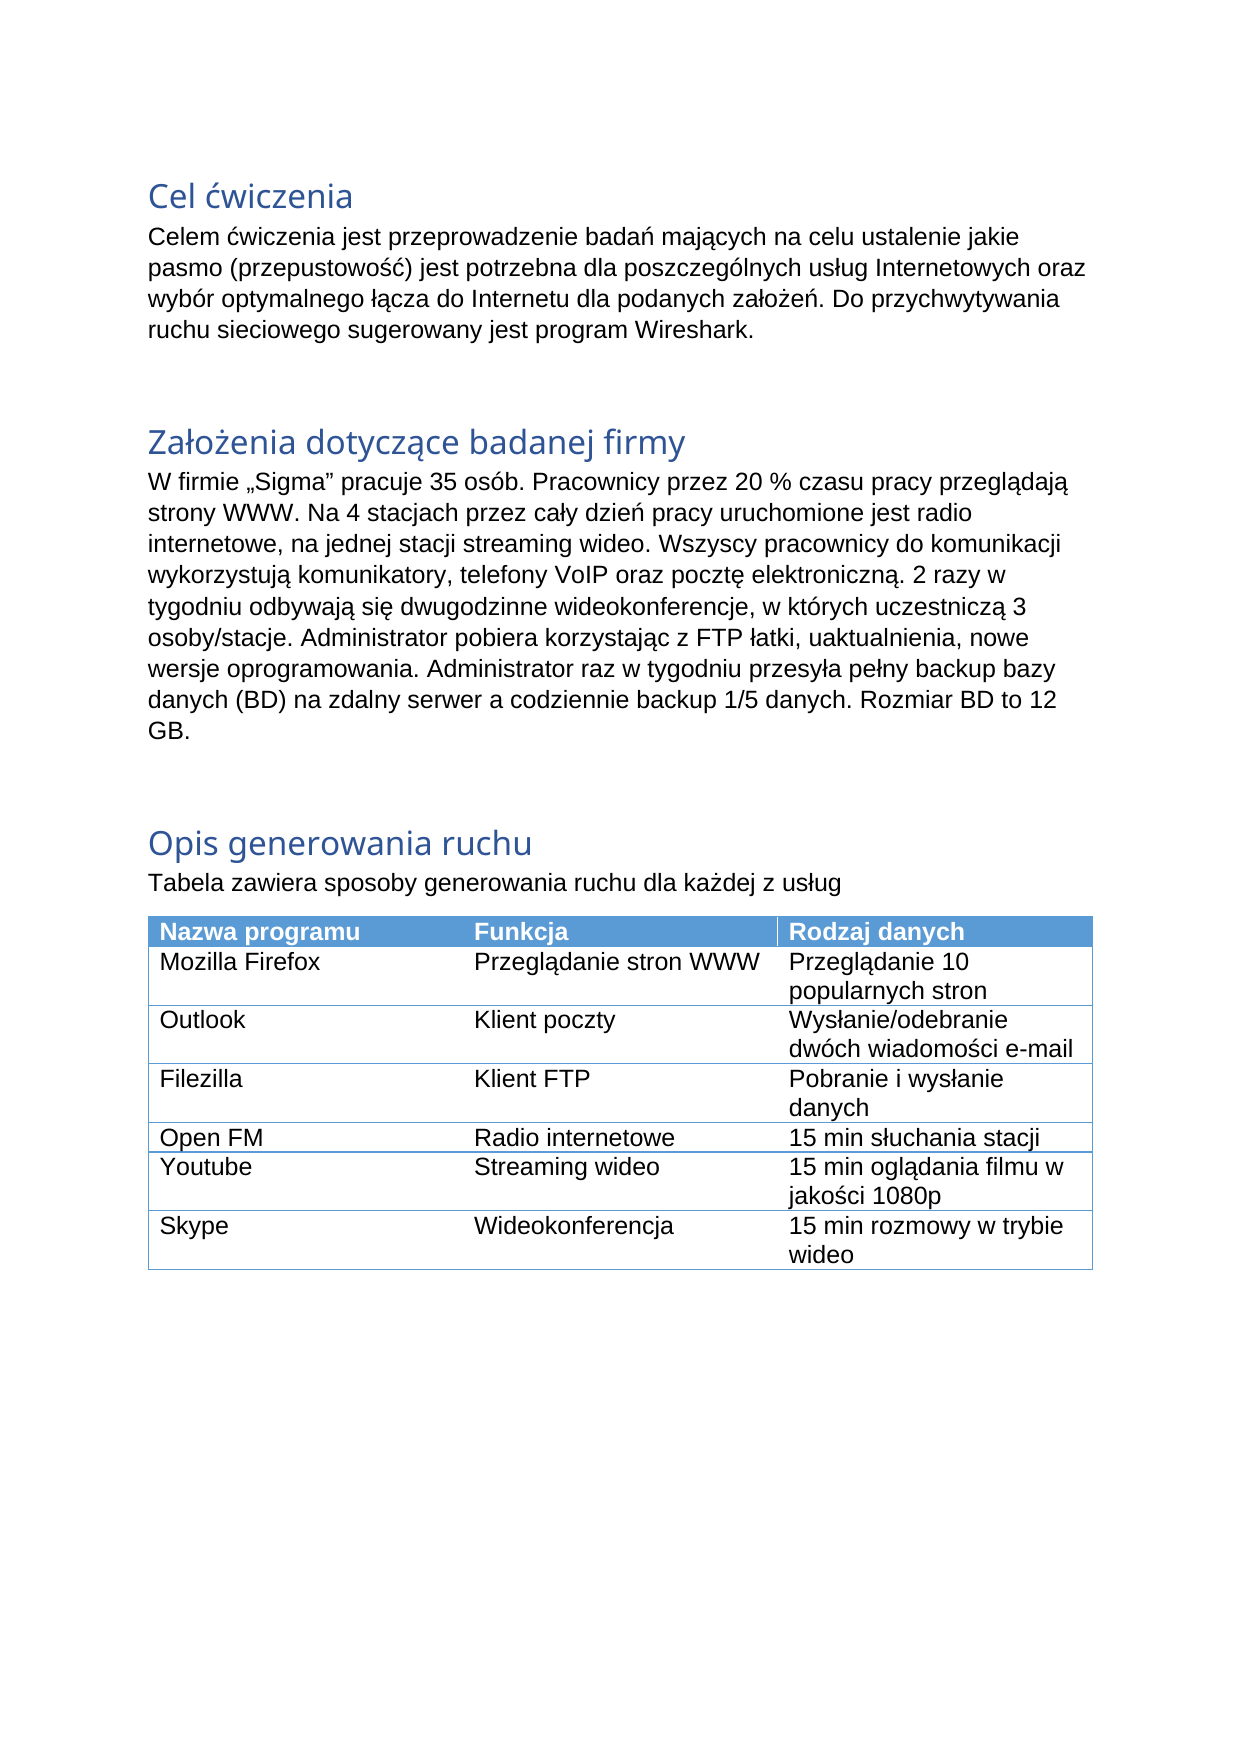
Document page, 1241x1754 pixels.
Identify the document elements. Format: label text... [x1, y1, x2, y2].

table_cell Youtube [149, 1153, 463, 1210]
table_cell Wideokonferencja [463, 1211, 777, 1268]
table_cell Radio internetowe [463, 1123, 777, 1151]
table_cell Przeglądanie 10 popularnych stron [778, 947, 1092, 1004]
table_cell 15 min rozmowy w trybie wideo [778, 1211, 1092, 1268]
subtitle Założenia dotyczące badanej firmy [148, 418, 1093, 464]
table_cell Mozilla Firefox [149, 947, 463, 1004]
table_cell Pobranie i wysłanie danych [778, 1064, 1092, 1122]
text Tabela zawiera sposoby generowania ruchu dla każdej z usług [148, 868, 1093, 897]
table_cell Przeglądanie stron WWW [463, 947, 777, 1004]
table_cell Klient FTP [463, 1064, 777, 1122]
table_cell Streaming wideo [463, 1153, 777, 1210]
table_cell Open FM [149, 1123, 463, 1151]
table_header Rodzaj danych [778, 917, 1092, 946]
table_cell Skype [149, 1211, 463, 1268]
table_header Nazwa programu [149, 917, 463, 946]
table_cell Wysłanie/odebranie dwóch wiadomości e-mail [778, 1006, 1092, 1063]
subtitle Opis generowania ruchu [148, 819, 1093, 865]
table_cell Klient poczty [463, 1006, 777, 1063]
table_header Funkcja [463, 917, 777, 946]
table_cell 15 min słuchania stacji [778, 1123, 1092, 1151]
text Celem ćwiczenia jest przeprowadzenie badań mających na celu ustalenie jakie pasmo (przepustowość) jest potrzebna dla poszczególnych usług Internetowych oraz wybór optymalnego łącza do Internetu dla podanych założeń. Do przychwytywania ruchu sieciowego sugerowany jest program Wireshark. [148, 222, 1093, 343]
table_cell 15 min oglądania filmu w jakości 1080p [778, 1153, 1092, 1210]
subtitle Cel ćwiczenia [148, 173, 1093, 218]
table_cell Outlook [149, 1006, 463, 1063]
text W firmie „Sigma” pracuje 35 osób. Pracownicy przez 20 % czasu pracy przeglądają strony WWW. Na 4 stacjach przez cały dzień pracy uruchomione jest radio internetowe, na jednej stacji streaming wideo. Wszyscy pracownicy do komunikacji wykorzystują komunikatory, telefony VoIP oraz pocztę elektroniczną. 2 razy w tygodniu odbywają się dwugodzinne wideokonferencje, w których uczestniczą 3 osoby/stacje. Administrator pobiera korzystając z FTP łatki, uaktualnienia, nowe wersje oprogramowania. Administrator raz w tygodniu przesyła pełny backup bazy danych (BD) na zdalny serwer a codziennie backup 1/5 danych. Rozmiar BD to 12 GB. [148, 467, 1093, 744]
table_cell Filezilla [149, 1064, 463, 1122]
